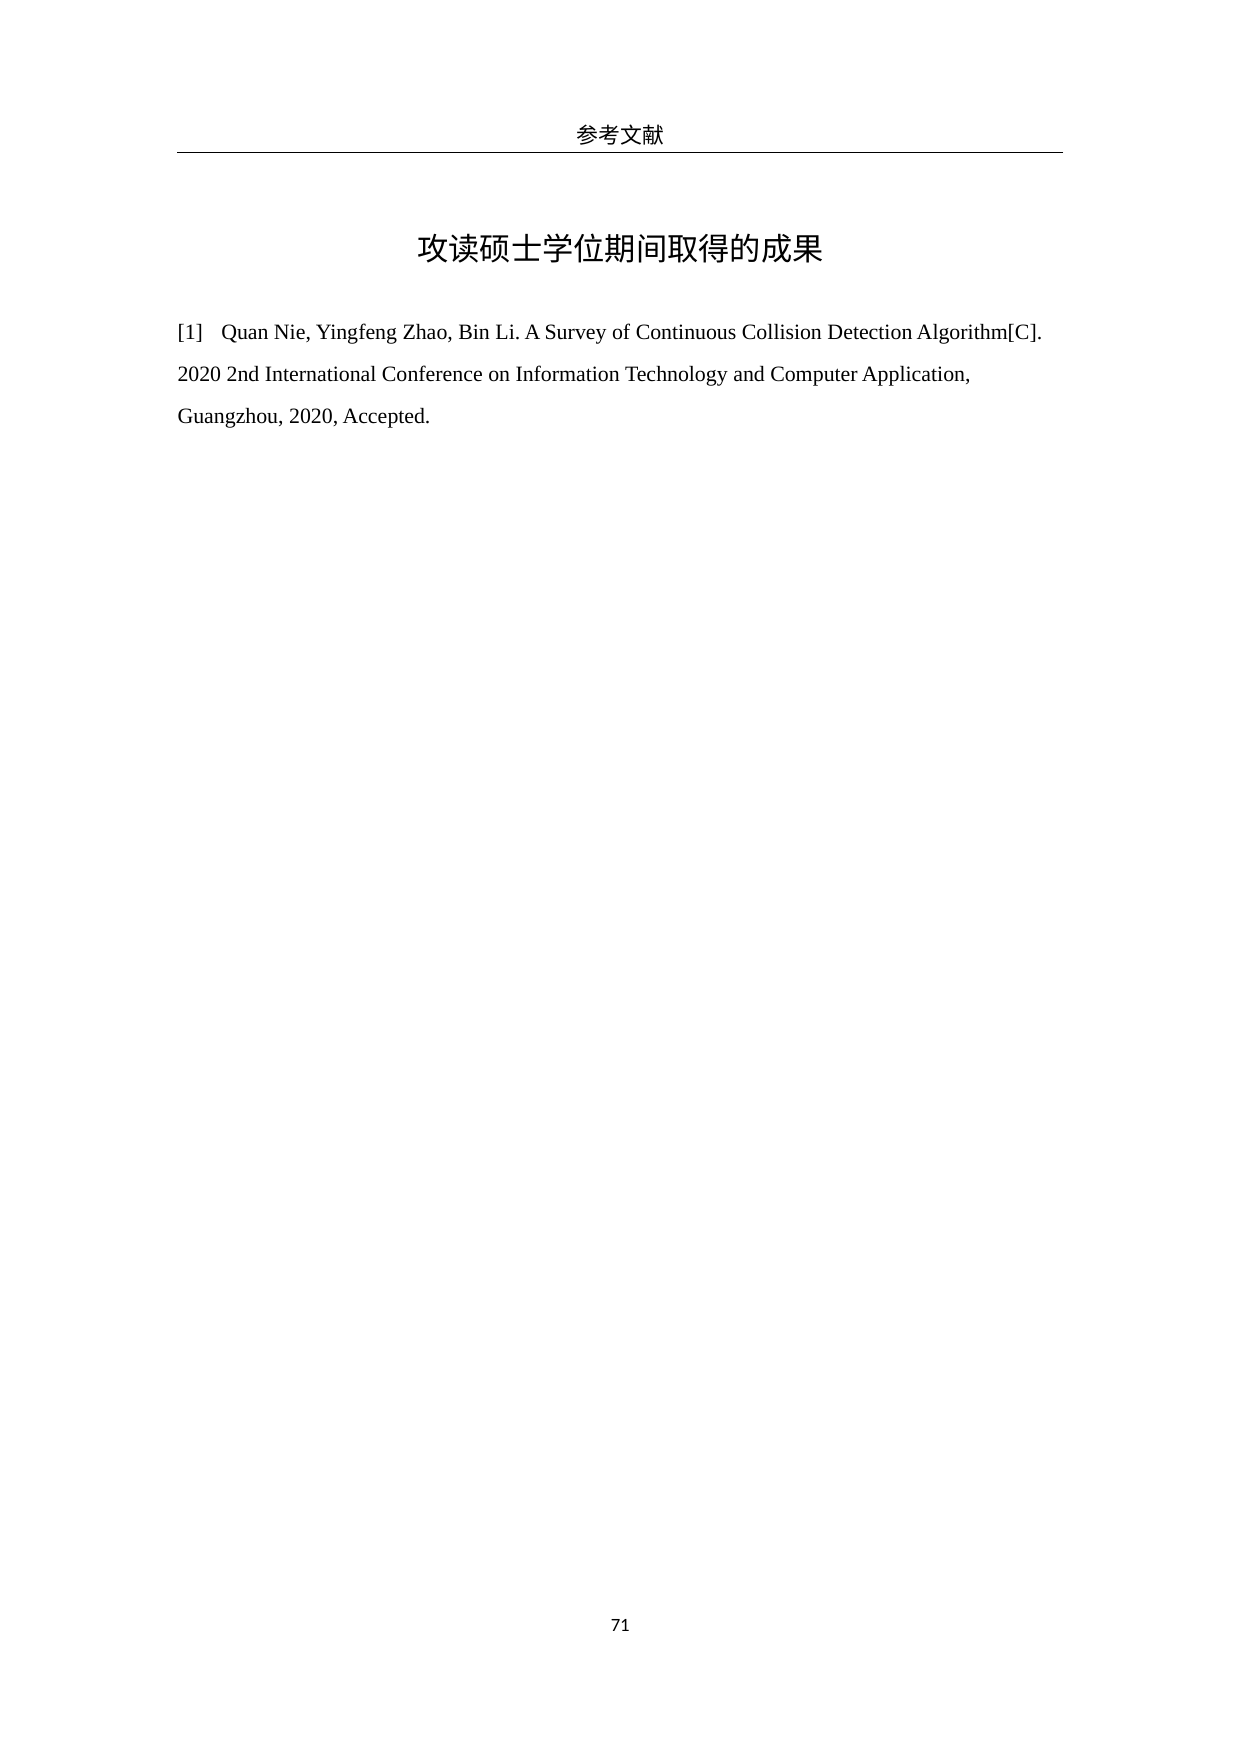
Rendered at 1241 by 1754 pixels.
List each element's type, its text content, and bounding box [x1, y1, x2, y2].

text [1] Quan Nie, Yingfeng Zhao, Bin Li. A Survey of Continuous Collision Detection Algorithm[C]. 2020 2nd International Conference on Information Technology and Computer Application, Guangzhou, 2020, Accepted. [177, 306, 1063, 431]
text 攻读硕士学位期间取得的成果 [177, 227, 1063, 269]
